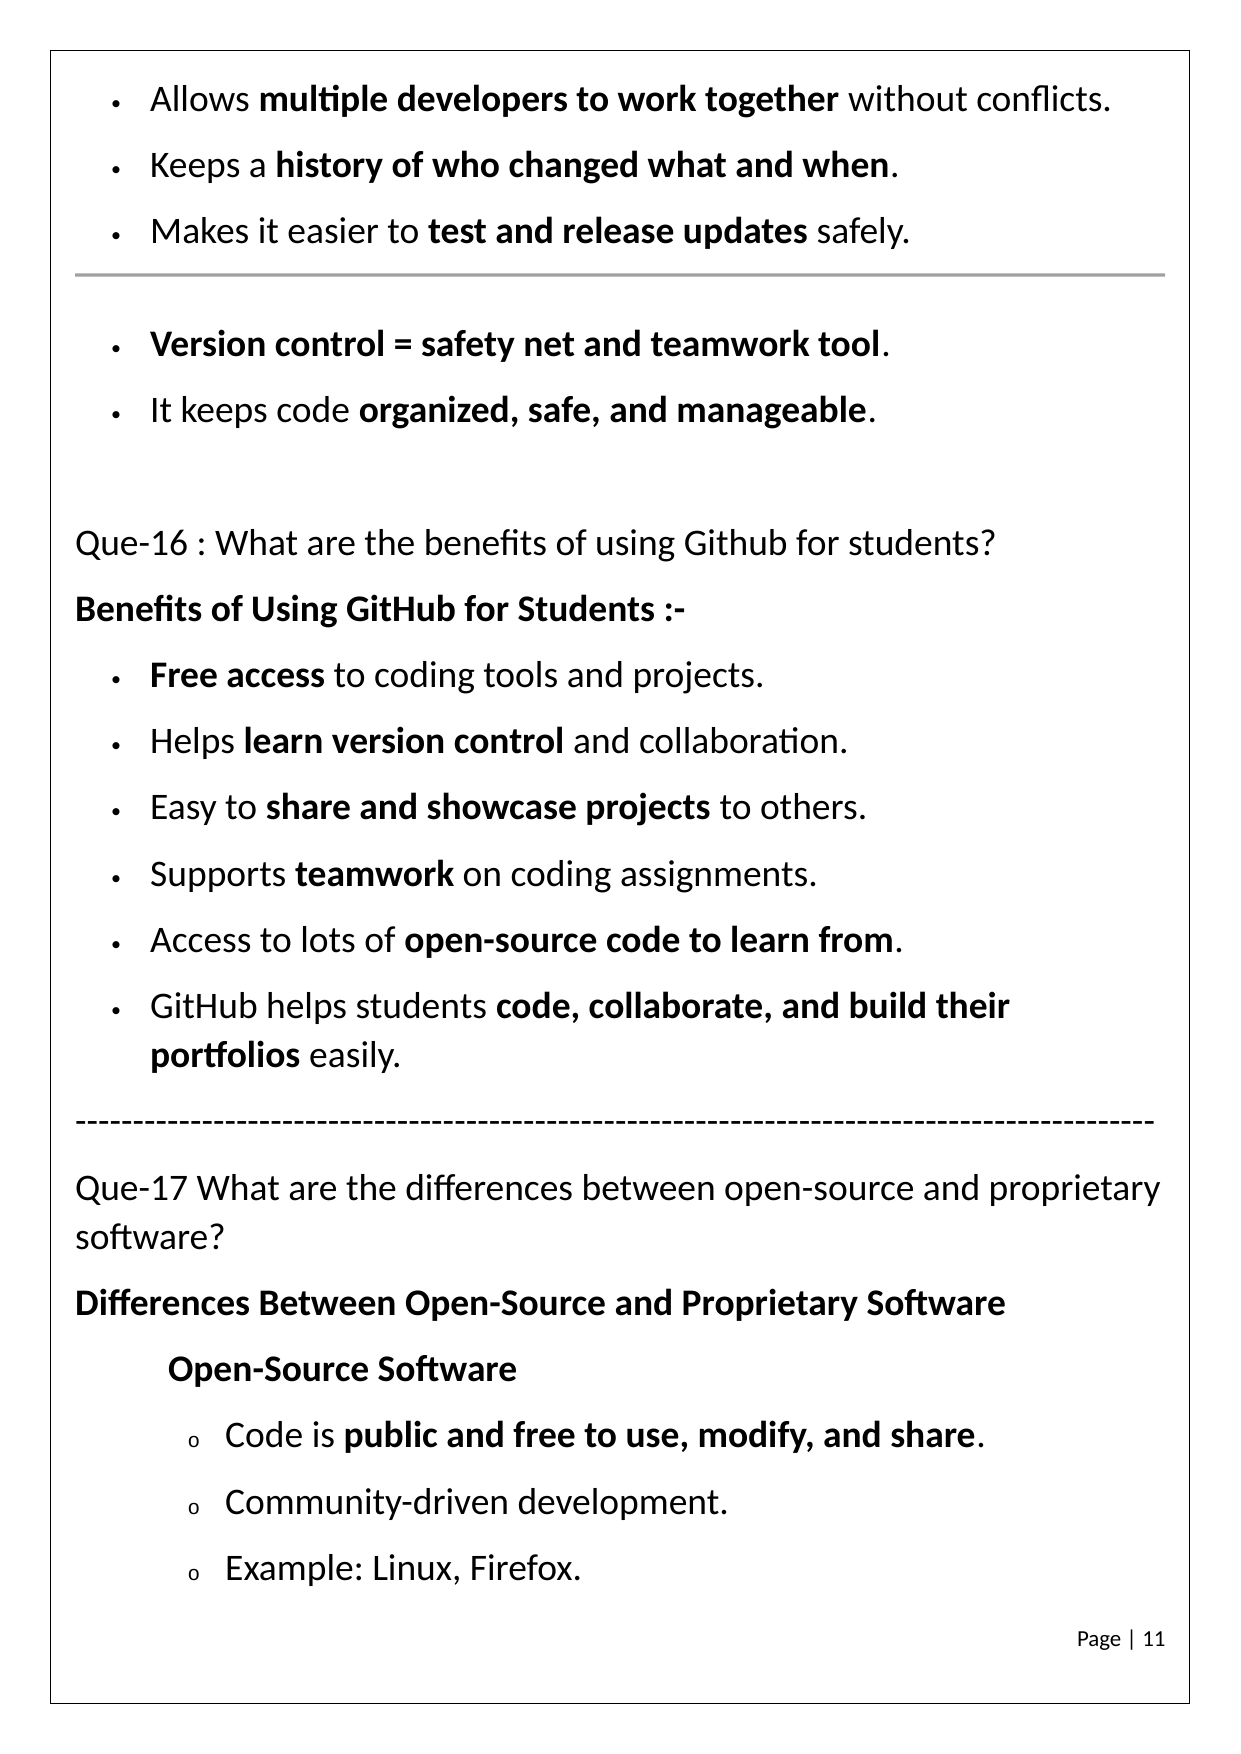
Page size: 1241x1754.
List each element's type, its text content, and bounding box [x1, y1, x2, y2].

list Version control = safety net and teamwork tool. [112, 320, 1165, 366]
list Supports teamwork on coding assignments. [112, 849, 1165, 895]
list Free access to coding tools and projects. [112, 651, 1165, 697]
text Benefits of Using GitHub for Students :- [75, 585, 1165, 631]
list Makes it easier to test and release updates safely. [112, 207, 1165, 253]
list Code is public and free to use, modify, and share. [187, 1411, 1165, 1457]
text Que-17 What are the differences between open-source and proprietary software? [75, 1163, 1165, 1259]
text Que-16 : What are the benefits of using Github for students? [75, 519, 1165, 564]
text Differences Between Open-Source and Proprietary Software [75, 1279, 1165, 1325]
list Example: Linux, Firefox. [187, 1544, 1165, 1589]
list Allows multiple developers to work together without conflicts. [112, 75, 1165, 121]
list It keeps code organized, safe, and manageable. [112, 386, 1165, 432]
list GitHub helps students code, collaborate, and build their portfolios easily. [112, 982, 1165, 1077]
list Keeps a history of who changed what and when. [112, 141, 1165, 187]
text Open-Source Software [75, 1345, 1165, 1391]
list Community-driven development. [187, 1478, 1165, 1523]
list Helps learn version control and collaboration. [112, 717, 1165, 763]
list Access to lots of open-source code to learn from. [112, 916, 1165, 961]
list Easy to share and showcase projects to others. [112, 783, 1165, 829]
text ---------------------------------------------------------------------------------------------- [75, 1097, 1165, 1143]
